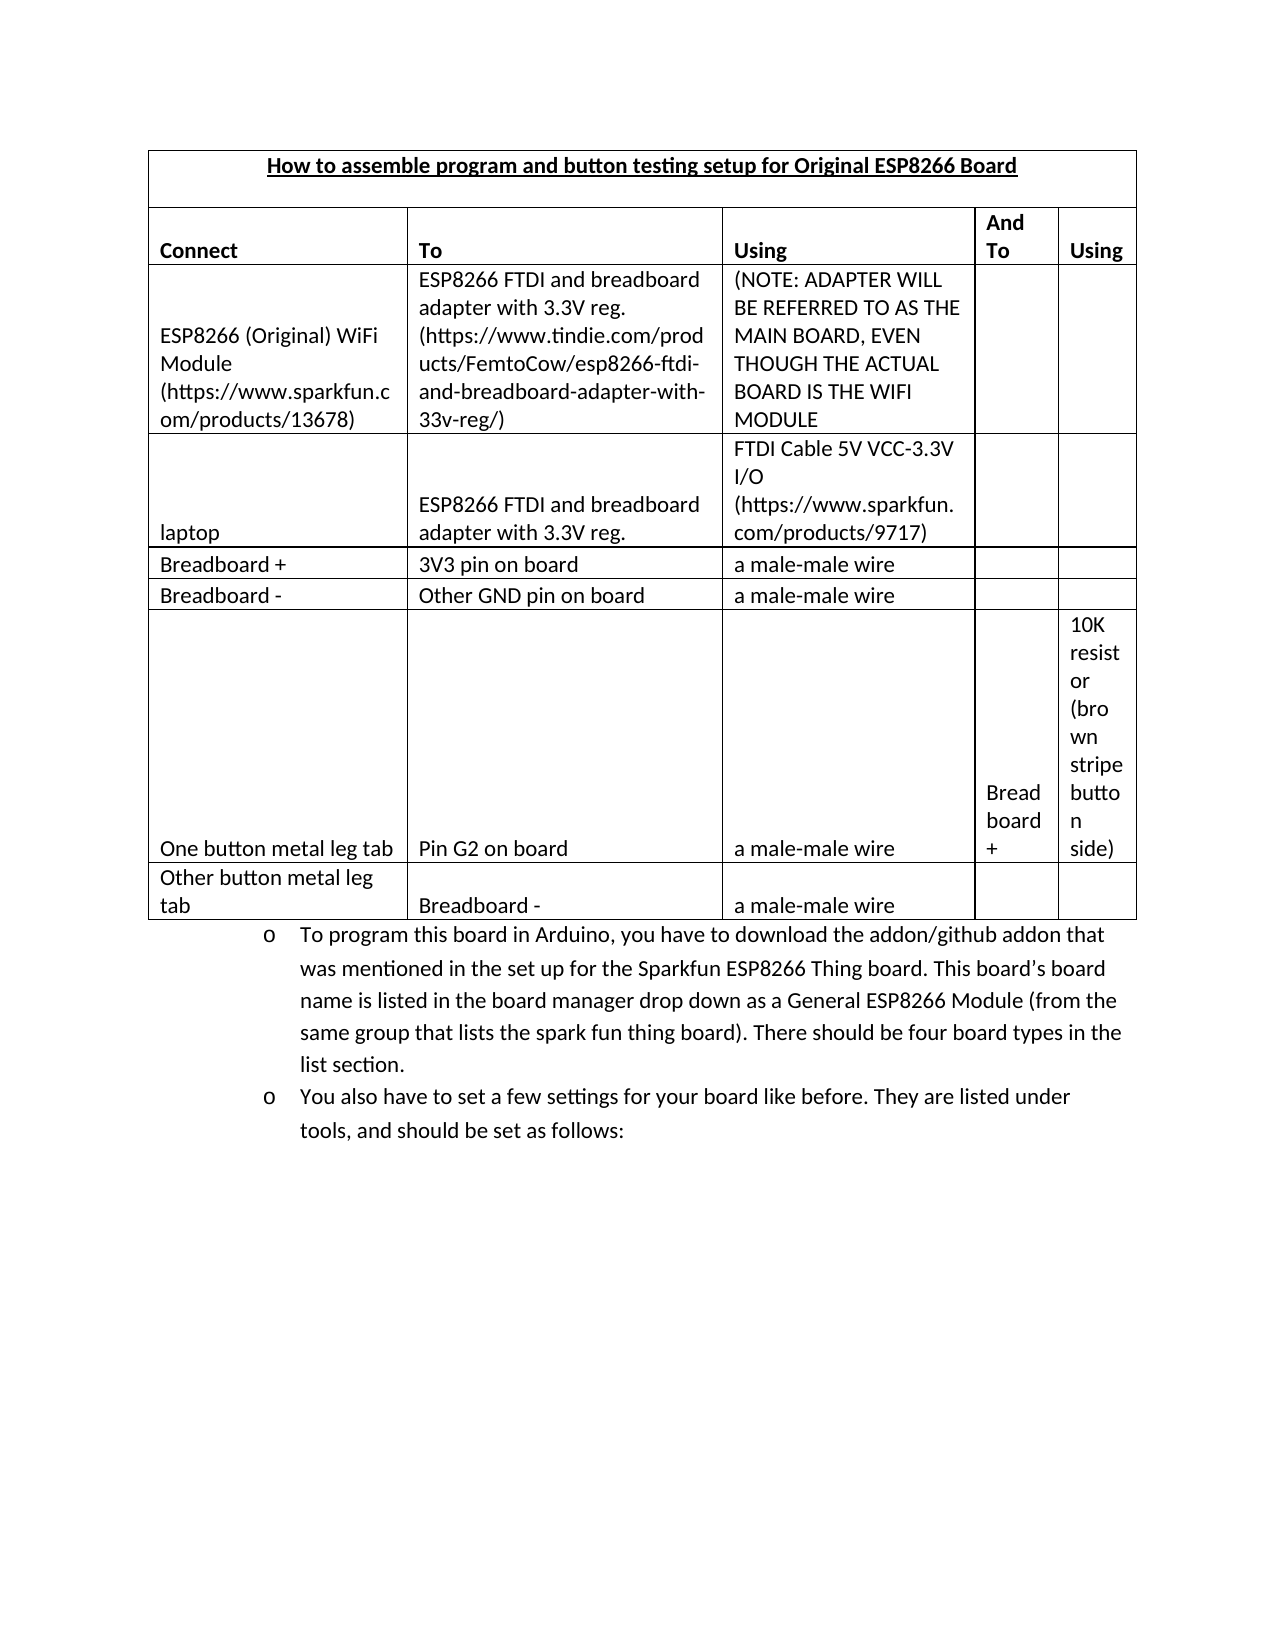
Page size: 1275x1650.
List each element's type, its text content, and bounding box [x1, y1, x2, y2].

table_cell Breadboard - [149, 579, 407, 609]
table_cell Using [1059, 208, 1136, 264]
table_cell Breadboard - [408, 863, 722, 919]
table_cell One button metal leg tab [149, 610, 407, 862]
table_cell a male-male wire [723, 579, 974, 609]
table_cell a male-male wire [723, 863, 974, 919]
table_cell laptop [149, 434, 407, 546]
table_cell 3V3 pin on board [408, 548, 722, 578]
table_cell ESP8266 (Original) WiFi Module (https://www.sparkfun.com/products/13678) [149, 265, 407, 433]
table_header How to assemble program and button testing setup for Original ESP8266 Board [149, 151, 1136, 207]
table_cell [1059, 265, 1136, 433]
table_cell [976, 548, 1058, 578]
table_cell [976, 863, 1058, 919]
table_cell Breadboard + [149, 548, 407, 578]
table_cell Other button metal leg tab [149, 863, 407, 919]
table_cell Using [723, 208, 974, 264]
table_cell [1059, 548, 1136, 578]
table_cell [976, 265, 1058, 433]
list To program this board in Arduino, you have to download the addon/github addon that was mentioned in the set up for the Sparkfun ESP8266 Thing board. This board’s board name is listed in the board manager drop down as a General ESP8266 Module (from the same group that lists the spark fun thing board). There should be four board types in the list section. [262, 920, 1125, 1078]
table_cell [1059, 863, 1136, 919]
table_cell a male-male wire [723, 548, 974, 578]
table_cell ESP8266 FTDI and breadboard adapter with 3.3V reg. [408, 434, 722, 546]
table_cell ESP8266 FTDI and breadboard adapter with 3.3V reg. (https://www.tindie.com/products/FemtoCow/esp8266-ftdi- and-breadboard-adapter-with-33v-reg/) [408, 265, 722, 433]
table_cell And To [976, 208, 1058, 264]
table_cell 10K resistor (brown stripe button side) [1059, 610, 1136, 862]
table_cell a male-male wire [723, 610, 974, 862]
table_cell Connect [149, 208, 407, 264]
table_cell [976, 434, 1058, 546]
table_cell Breadboard + [976, 610, 1058, 862]
table_cell [1059, 434, 1136, 546]
list You also have to set a few settings for your board like before. They are listed under tools, and should be set as follows: [262, 1082, 1125, 1144]
table_cell Other GND pin on board [408, 579, 722, 609]
table_cell (NOTE: ADAPTER WILL BE REFERRED TO AS THE MAIN BOARD, EVEN THOUGH THE ACTUAL BOARD IS THE WIFI MODULE [723, 265, 974, 433]
table_cell [976, 579, 1058, 609]
table_cell [1059, 579, 1136, 609]
table_cell To [408, 208, 722, 264]
table_cell FTDI Cable 5V VCC-3.3V I/O (https://www.sparkfun.com/products/9717) [723, 434, 974, 546]
table_cell Pin G2 on board [408, 610, 722, 862]
